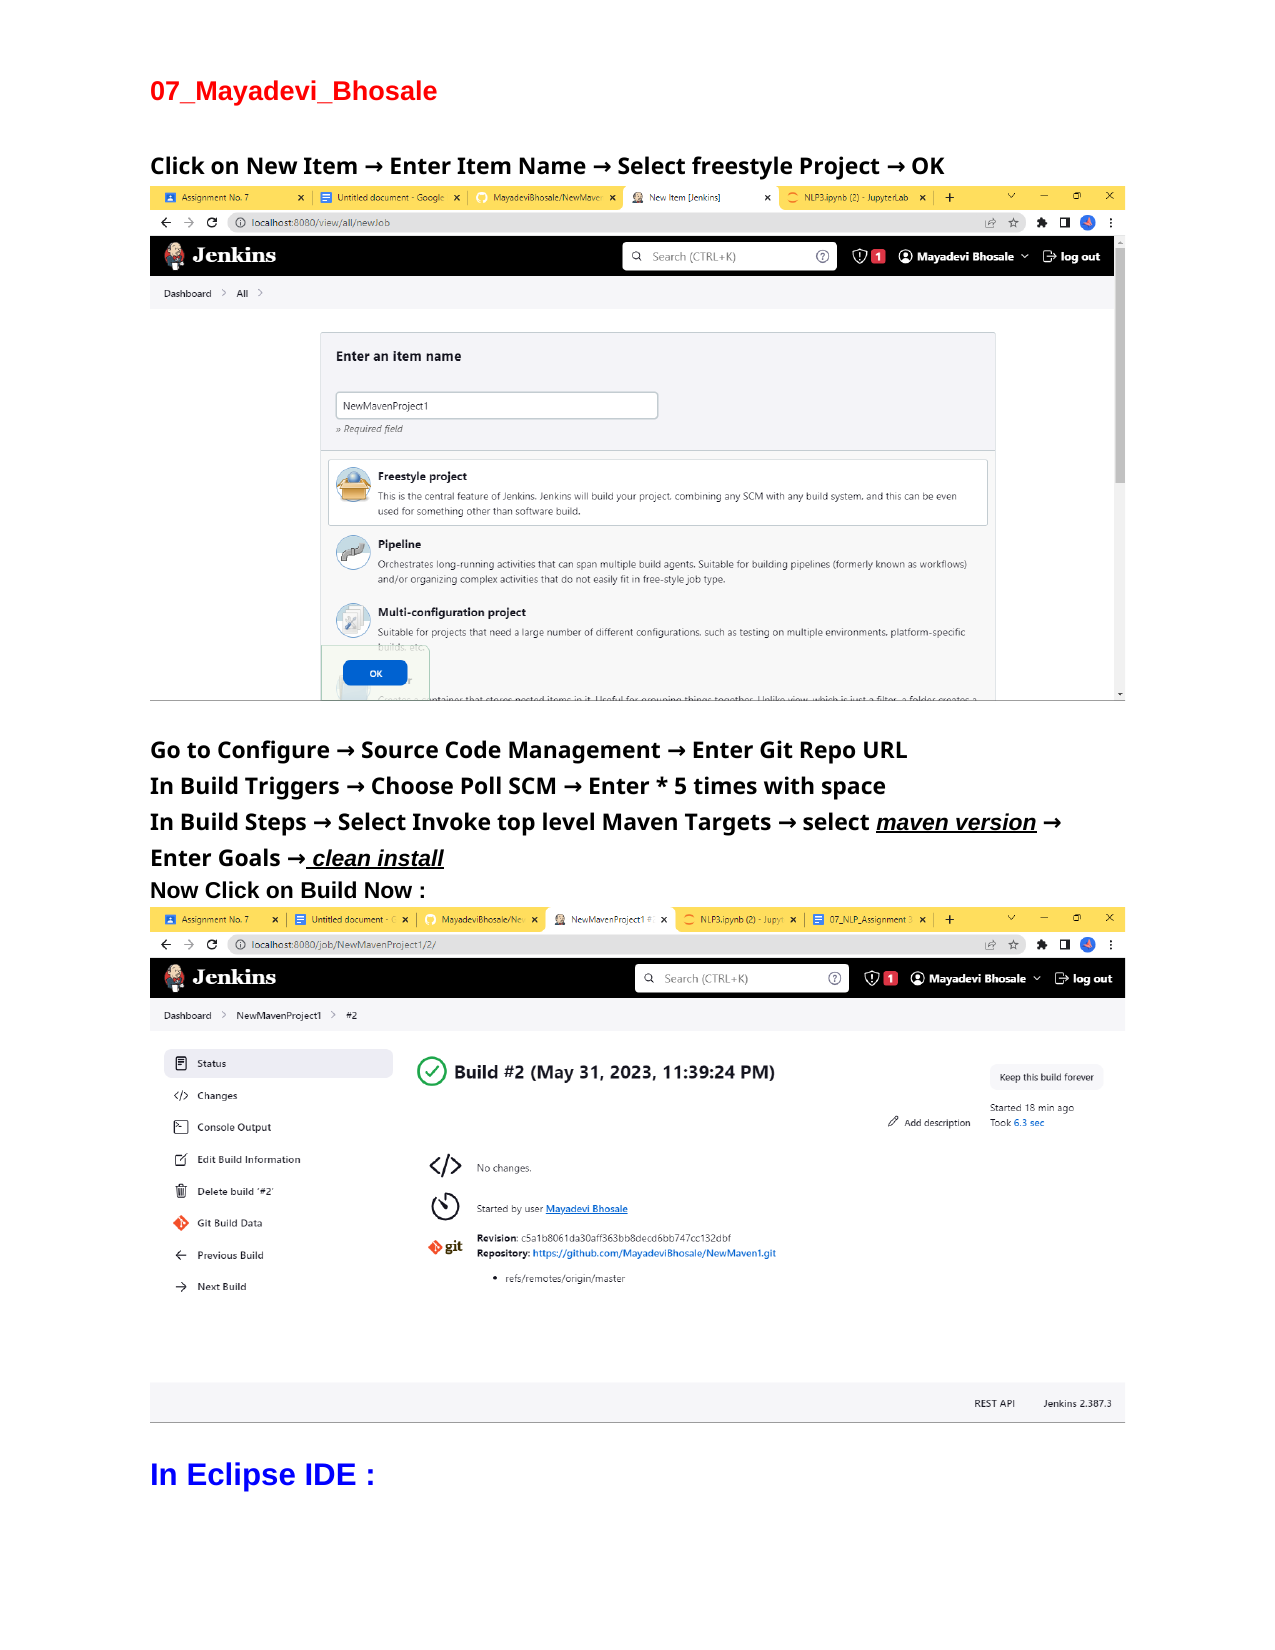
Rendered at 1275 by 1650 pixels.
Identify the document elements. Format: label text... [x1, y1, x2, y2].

text Now Click on Build Now : [150, 877, 1125, 904]
text Click on New Item → Enter Item Name → Select freestyle Project → OK [150, 150, 1125, 181]
text In Eclipse IDE : [150, 1456, 1125, 1491]
text In Build Steps → Select Invoke top level Maven Targets → select maven version → Enter Goals → clean install [150, 806, 1125, 873]
text Go to Configure → Source Code Management → Enter Git Repo URL [150, 734, 1125, 765]
picture [150, 907, 1125, 1423]
picture [150, 186, 1125, 701]
text In Build Triggers → Choose Poll SCM → Enter * 5 times with space [150, 770, 1125, 801]
